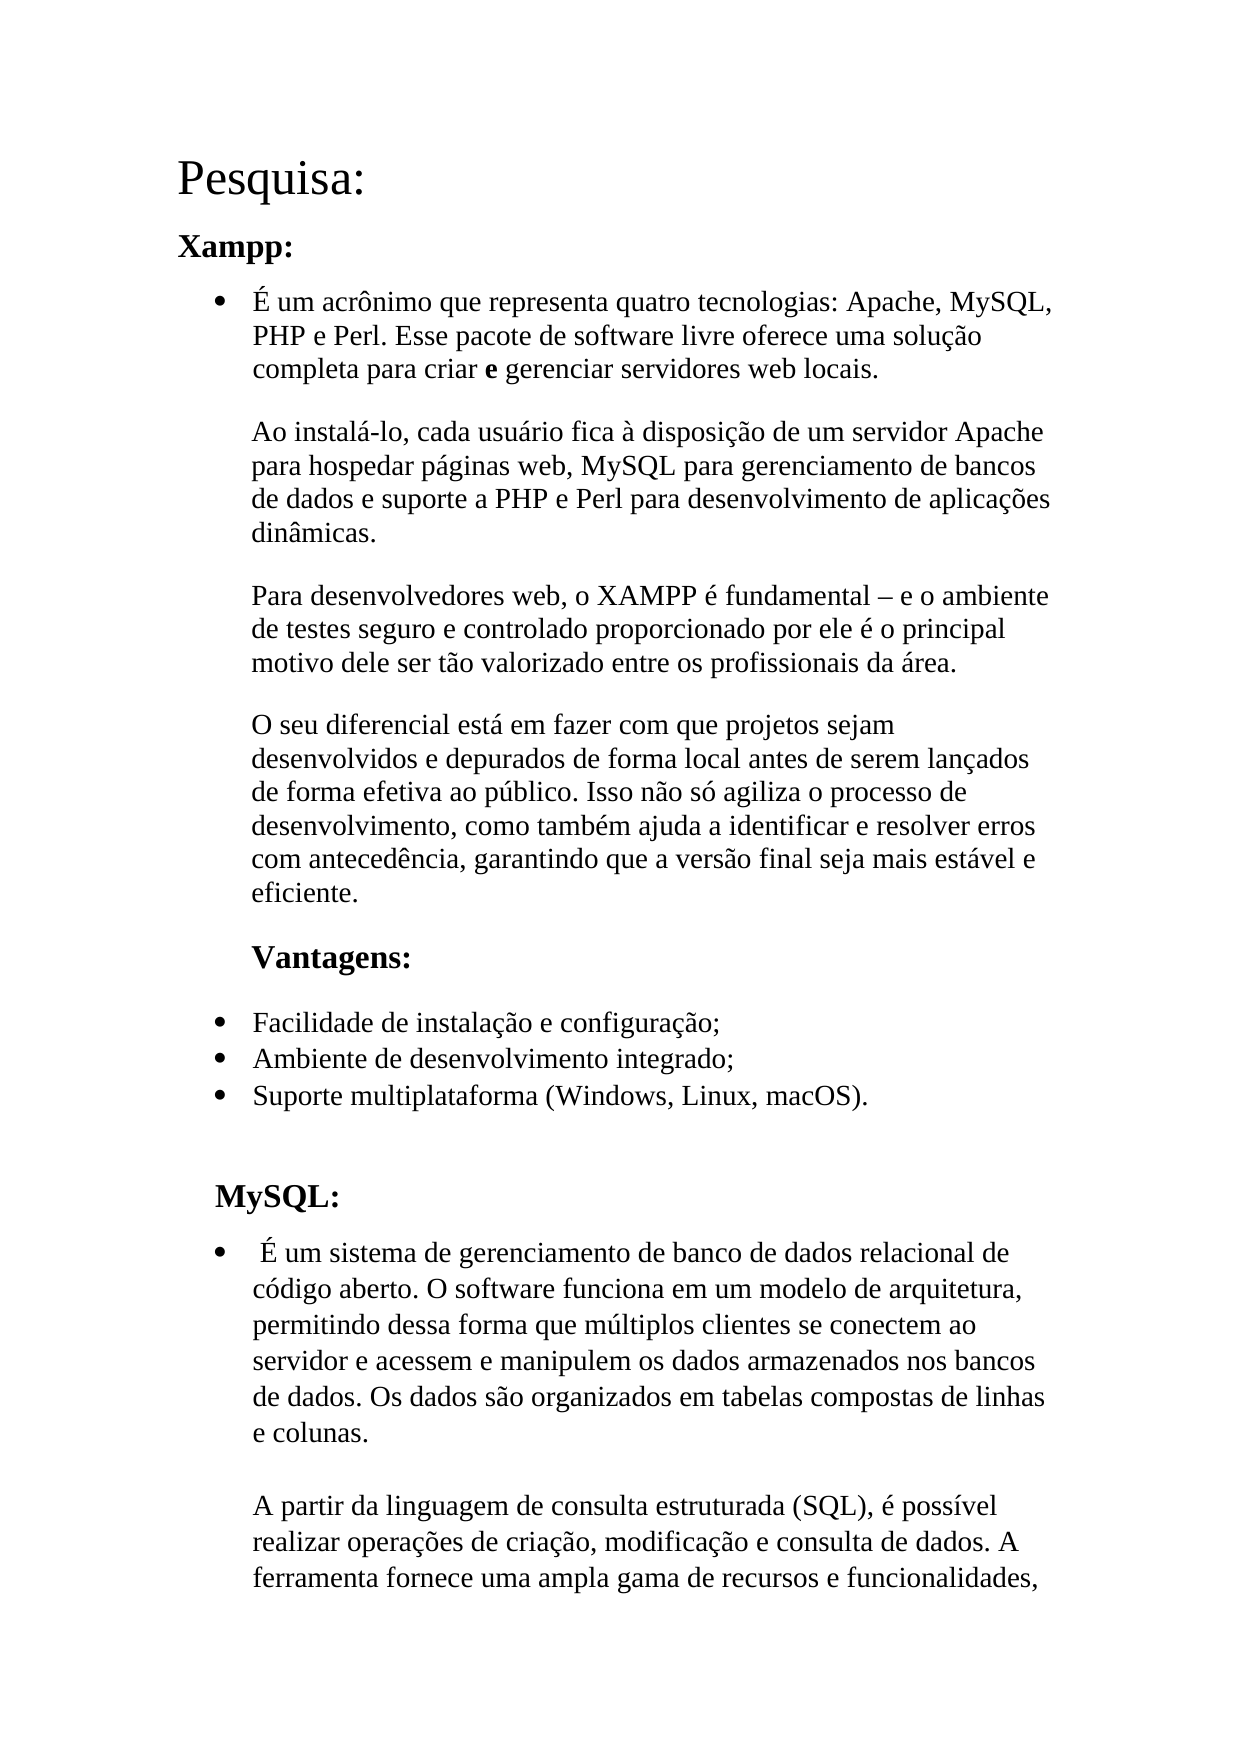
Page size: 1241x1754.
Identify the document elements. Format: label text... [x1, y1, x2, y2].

subtitle Suporte multiplataforma (Windows, Linux, macOS). [215, 1078, 1063, 1111]
text Ao instalá-lo, cada usuário fica à disposição de um servidor Apache para hospedar páginas web, MySQL para gerenciamento de bancos de dados e suporte a PHP e Perl para desenvolvimento de aplicações dinâmicas. [251, 414, 1063, 548]
text Vantagens: [177, 938, 1063, 976]
text Xampp: [177, 226, 1063, 265]
text Para desenvolvedores web, o XAMPP é fundamental – e o ambiente de testes seguro e controlado proporcionado por ele é o principal motivo dele ser tão valorizado entre os profissionais da área. [251, 578, 1063, 678]
list É um acrônimo que representa quatro tecnologias: Apache, MySQL, PHP e Perl. Esse pacote de software livre oferece uma solução completa para criar e gerenciar servidores web locais. [215, 284, 1063, 385]
text O seu diferencial está em fazer com que projetos sejam desenvolvidos e depurados de forma local antes de serem lançados de forma efetiva ao público. Isso não só agiliza o processo de desenvolvimento, como também ajuda a identificar e resolver erros com antecedência, garantindo que a versão final seja mais estável e eficiente. [251, 707, 1063, 909]
subtitle Facilidade de instalação e configuração; [215, 1005, 1063, 1039]
text Pesquisa: [177, 148, 1063, 205]
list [252, 1488, 1063, 1594]
list É um sistema de gerenciamento de banco de dados relacional de código aberto. O software funciona em um modelo de arquitetura, permitindo dessa forma que múltiplos clientes se conectem ao servidor e acessem e manipulem os dados armazenados nos bancos de dados. Os dados são organizados em tabelas compostas de linhas e colunas. [215, 1235, 1063, 1449]
subtitle Ambiente de desenvolvimento integrado; [215, 1042, 1063, 1075]
text MySQL: [177, 1177, 1063, 1215]
